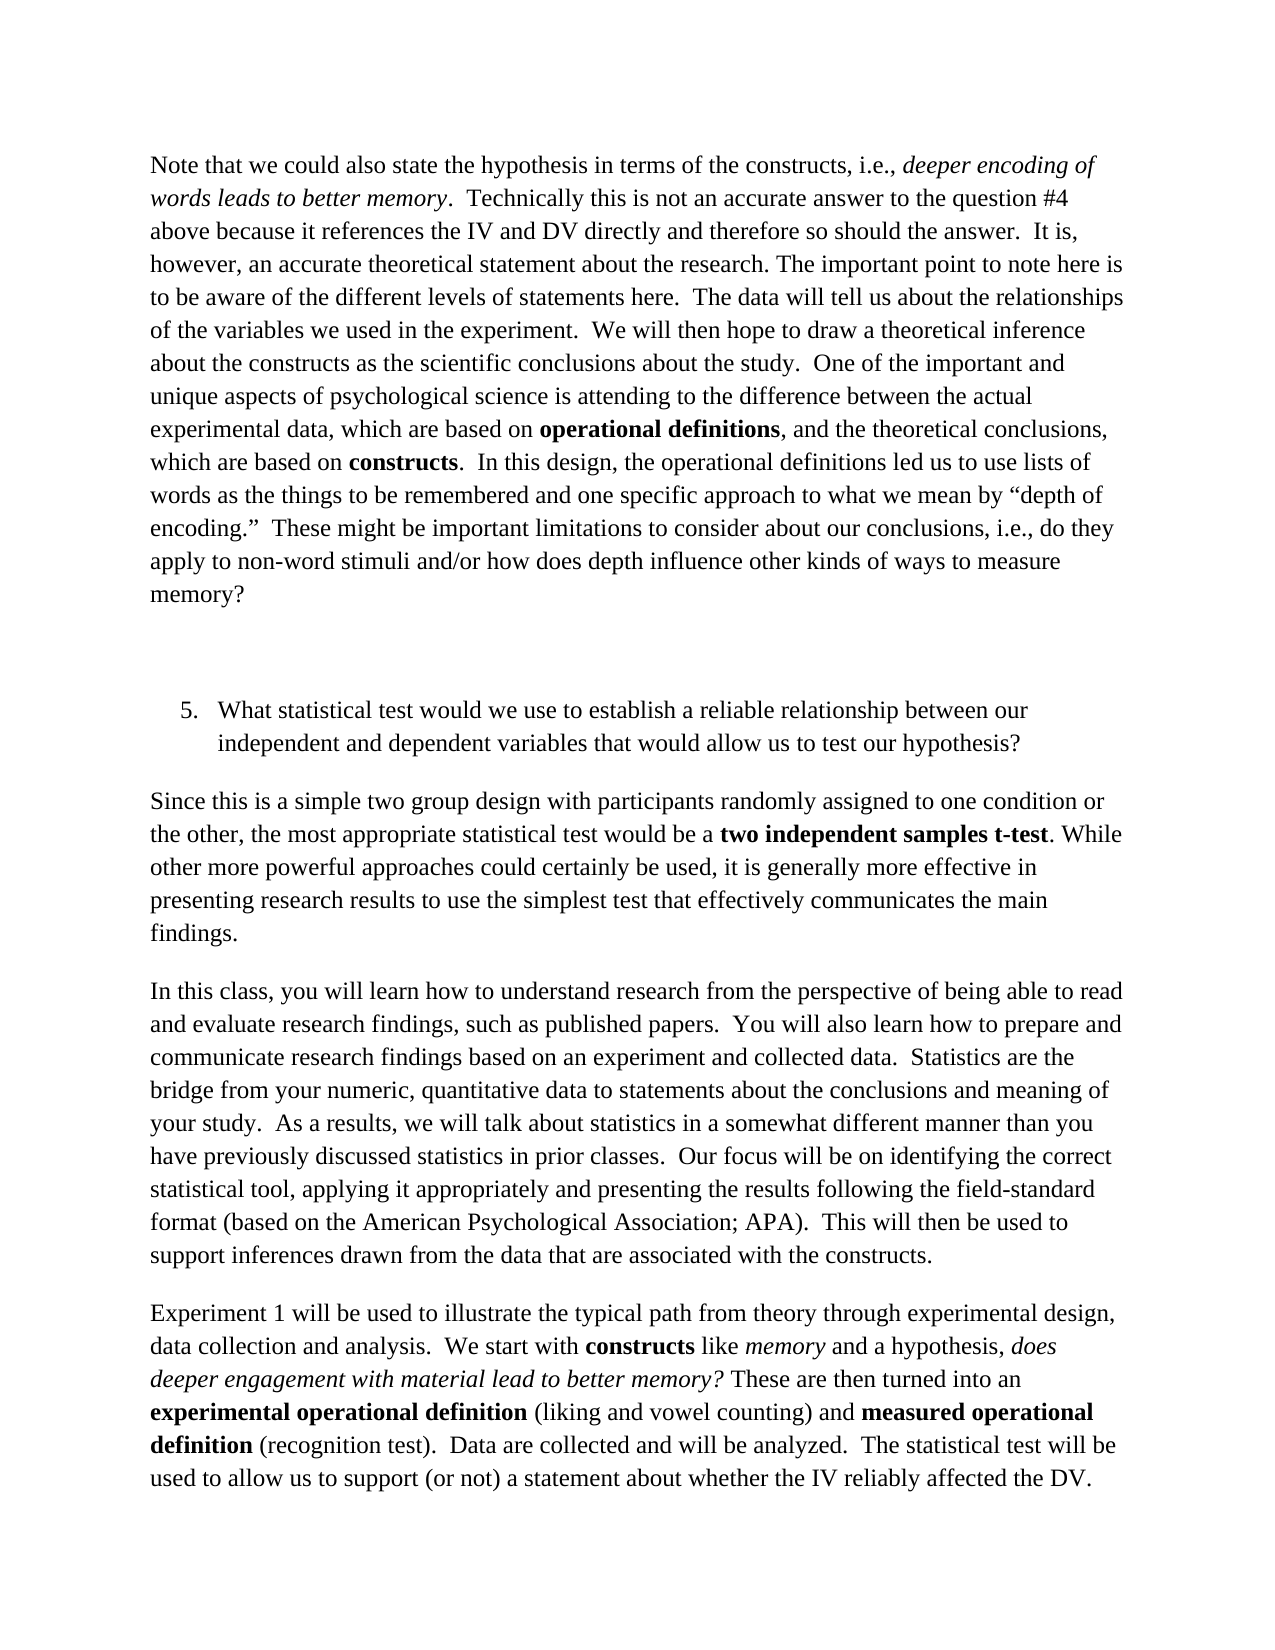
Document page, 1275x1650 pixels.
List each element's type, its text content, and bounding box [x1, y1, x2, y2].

text Note that we could also state the hypothesis in terms of the constructs, i.e., deeper encoding of words leads to better memory. Technically this is not an accurate answer to the question #4 above because it references the IV and DV directly and therefore so should the answer. It is, however, an accurate theoretical statement about the research. The important point to note here is to be aware of the different levels of statements here. The data will tell us about the relationships of the variables we used in the experiment. We will then hope to draw a theoretical inference about the constructs as the scientific conclusions about the study. One of the important and unique aspects of psychological science is attending to the difference between the actual experimental data, which are based on operational definitions, and the theoretical conclusions, which are based on constructs. In this design, the operational definitions led us to use lists of words as the things to be remembered and one specific approach to what we mean by “depth of encoding.” These might be important limitations to consider about our conclusions, i.e., do they apply to non-word stimuli and/or how does depth influence other kinds of ways to measure memory? [150, 150, 1125, 608]
text In this class, you will learn how to understand research from the perspective of being able to read and evaluate research findings, such as published papers. You will also learn how to prepare and communicate research findings based on an experiment and collected data. Statistics are the bridge from your numeric, quantitative data to statements about the conclusions and meaning of your study. As a results, we will talk about statistics in a somewhat different manner than you have previously discussed statistics in prior classes. Our focus will be on identifying the correct statistical tool, applying it appropriately and presenting the results following the field-standard format (based on the American Psychological Association; APA). This will then be used to support inferences drawn from the data that are associated with the constructs. [150, 976, 1125, 1269]
list What statistical test would we use to establish a reliable relationship between our independent and dependent variables that would allow us to test our hypothesis? [180, 695, 1125, 757]
text Since this is a simple two group design with participants randomly assigned to one condition or the other, the most appropriate statistical test would be a two independent samples t-test. While other more powerful approaches could certainly be used, it is generally more effective in presenting research results to use the simplest test that effectively communicates the main findings. [150, 786, 1125, 947]
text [150, 1298, 1125, 1492]
